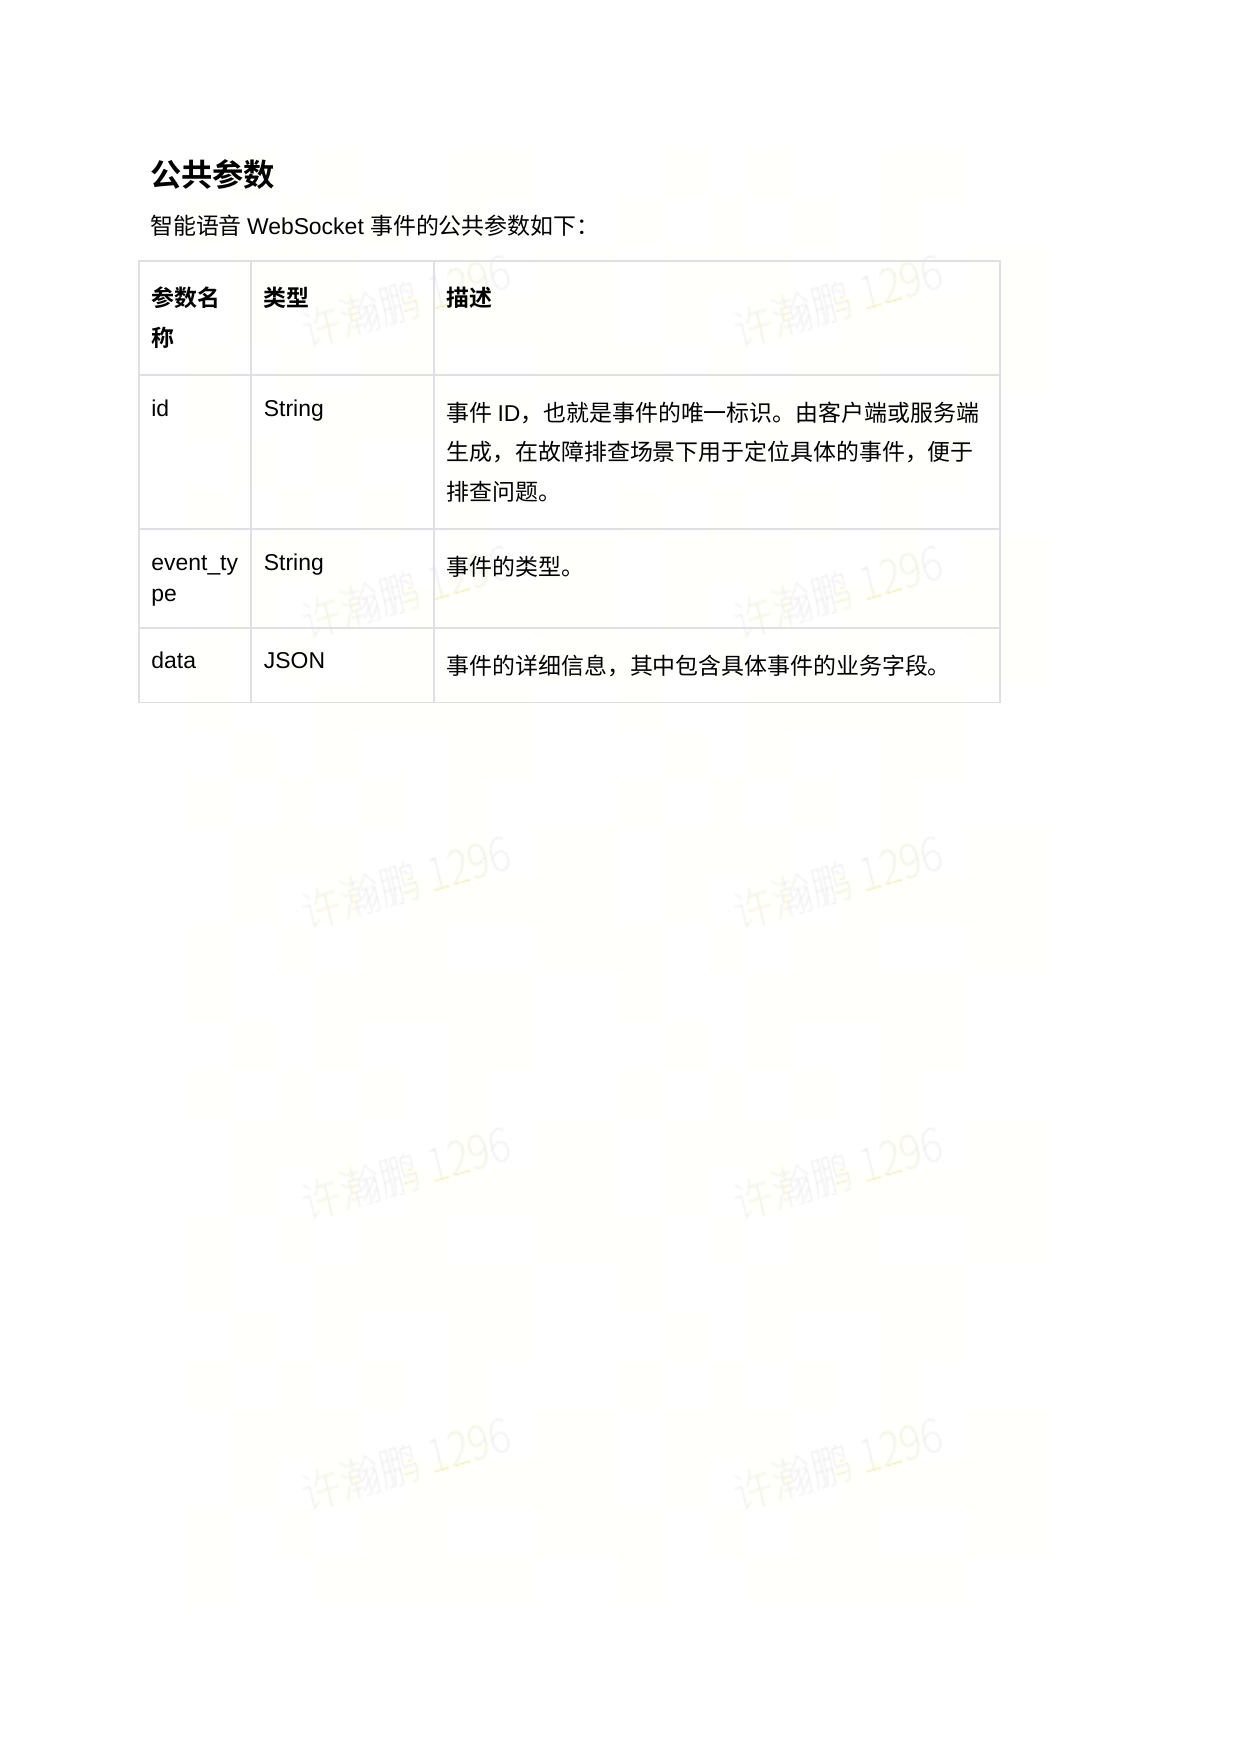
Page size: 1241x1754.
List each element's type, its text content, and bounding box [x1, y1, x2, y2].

table_cell 事件 ID，也就是事件的唯一标识。由客户端或服务端生成，在故障排查场景下用于定位具体的事件，便于排查问题。 [435, 376, 999, 528]
table_cell JSON [252, 629, 433, 702]
text 智能语音 WebSocket 事件的公共参数如下： [150, 208, 1090, 241]
picture [193, 169, 200, 175]
picture [188, 150, 1052, 208]
table_header 参数名称 [140, 262, 250, 374]
table_cell 事件的详细信息，其中包含具体事件的业务字段。 [435, 629, 999, 702]
table_header 类型 [252, 262, 433, 374]
table_header 描述 [435, 262, 999, 374]
table_cell data [140, 629, 250, 702]
table_cell id [140, 376, 250, 528]
table_cell event_type [140, 530, 250, 627]
picture [188, 241, 1052, 1604]
table_cell String [252, 376, 433, 528]
table_cell 事件的类型。 [435, 530, 999, 627]
table_cell String [252, 530, 433, 627]
